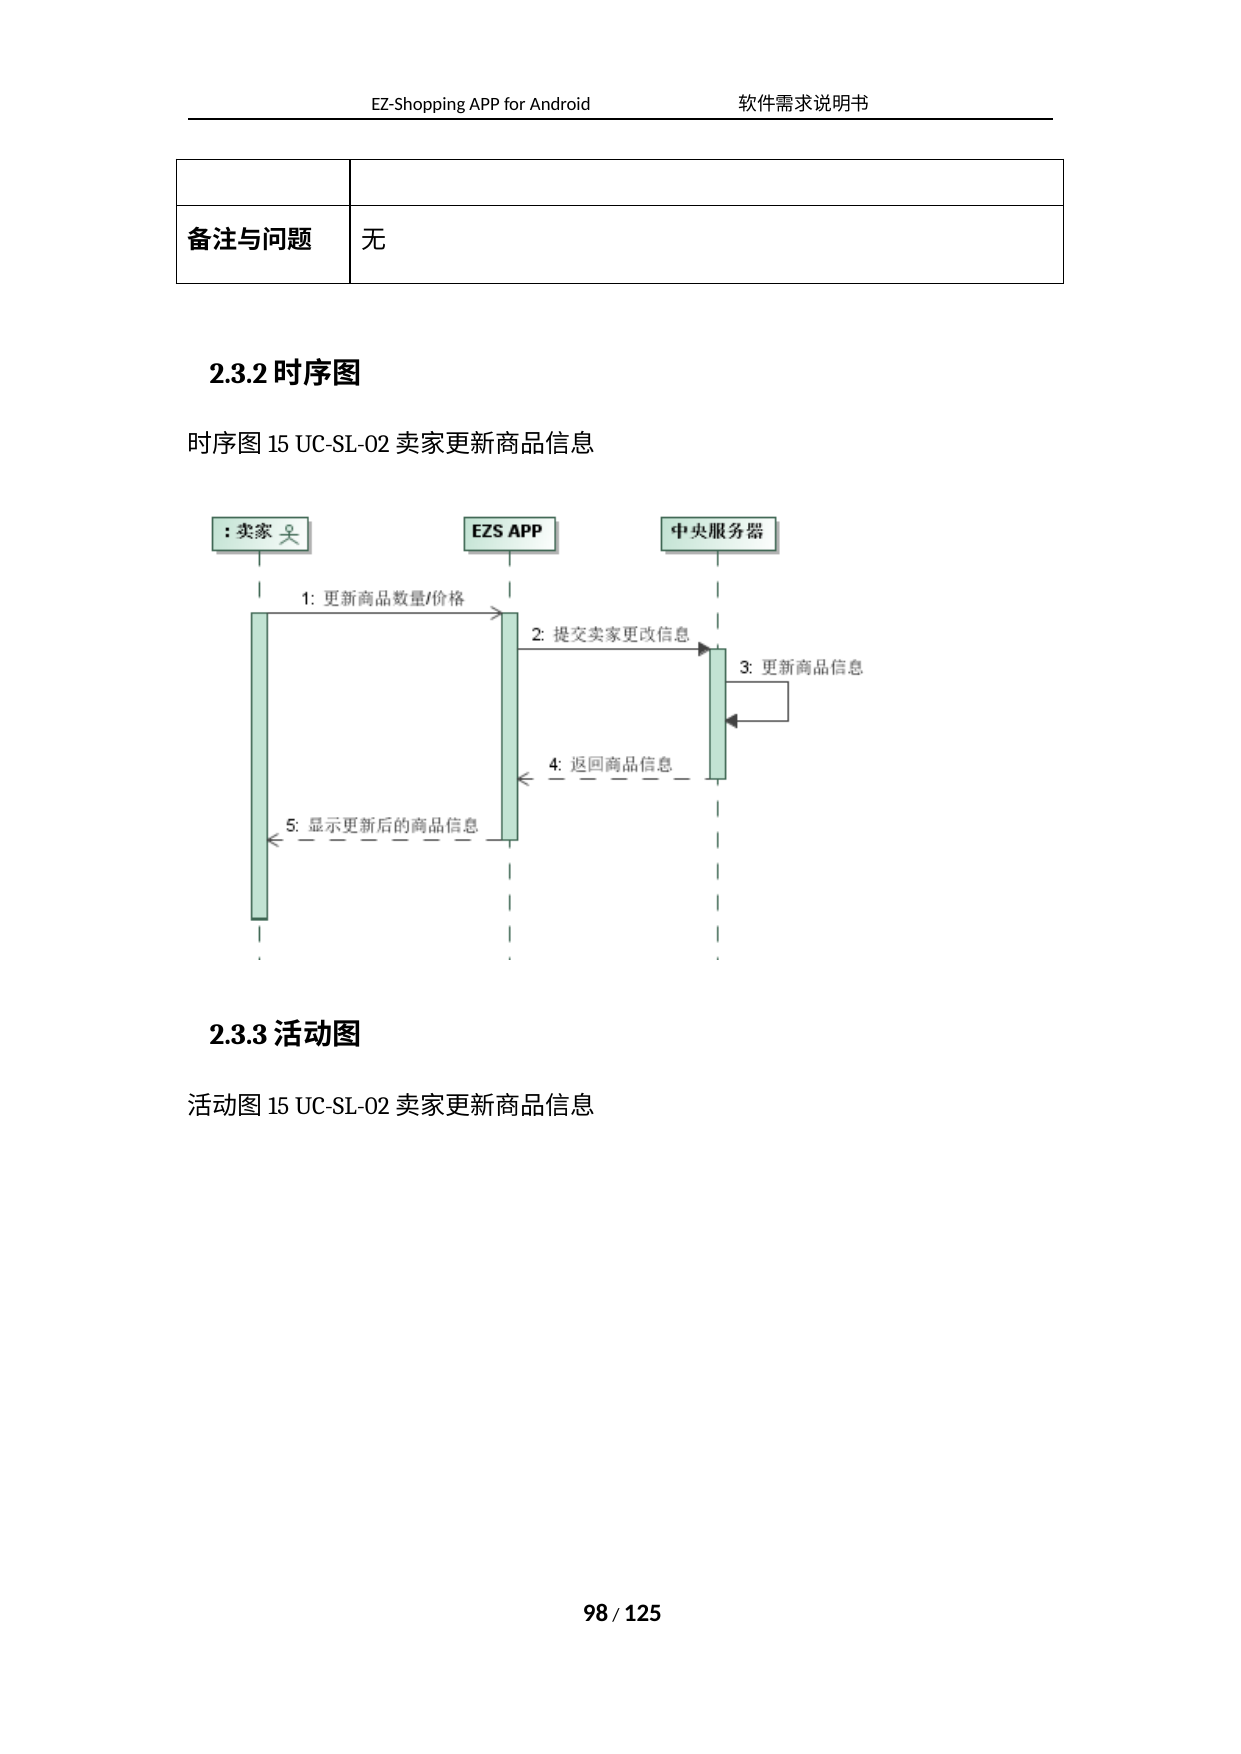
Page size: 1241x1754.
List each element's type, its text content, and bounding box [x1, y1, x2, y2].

table_cell 假设 [177, 160, 349, 204]
table_cell 无 [351, 206, 1063, 283]
table_cell 备注与问题 [177, 206, 349, 283]
text 时序图 15 UC-SL-02 卖家更新商品信息 [187, 409, 1053, 474]
subtitle 2.3.2 时序图 [209, 338, 1031, 403]
subtitle 2.3.3 活动图 [209, 999, 1031, 1064]
text 活动图 15 UC-SL-02 卖家更新商品信息 [187, 1071, 1053, 1136]
picture [187, 492, 905, 960]
table_cell 无 [351, 160, 1063, 204]
